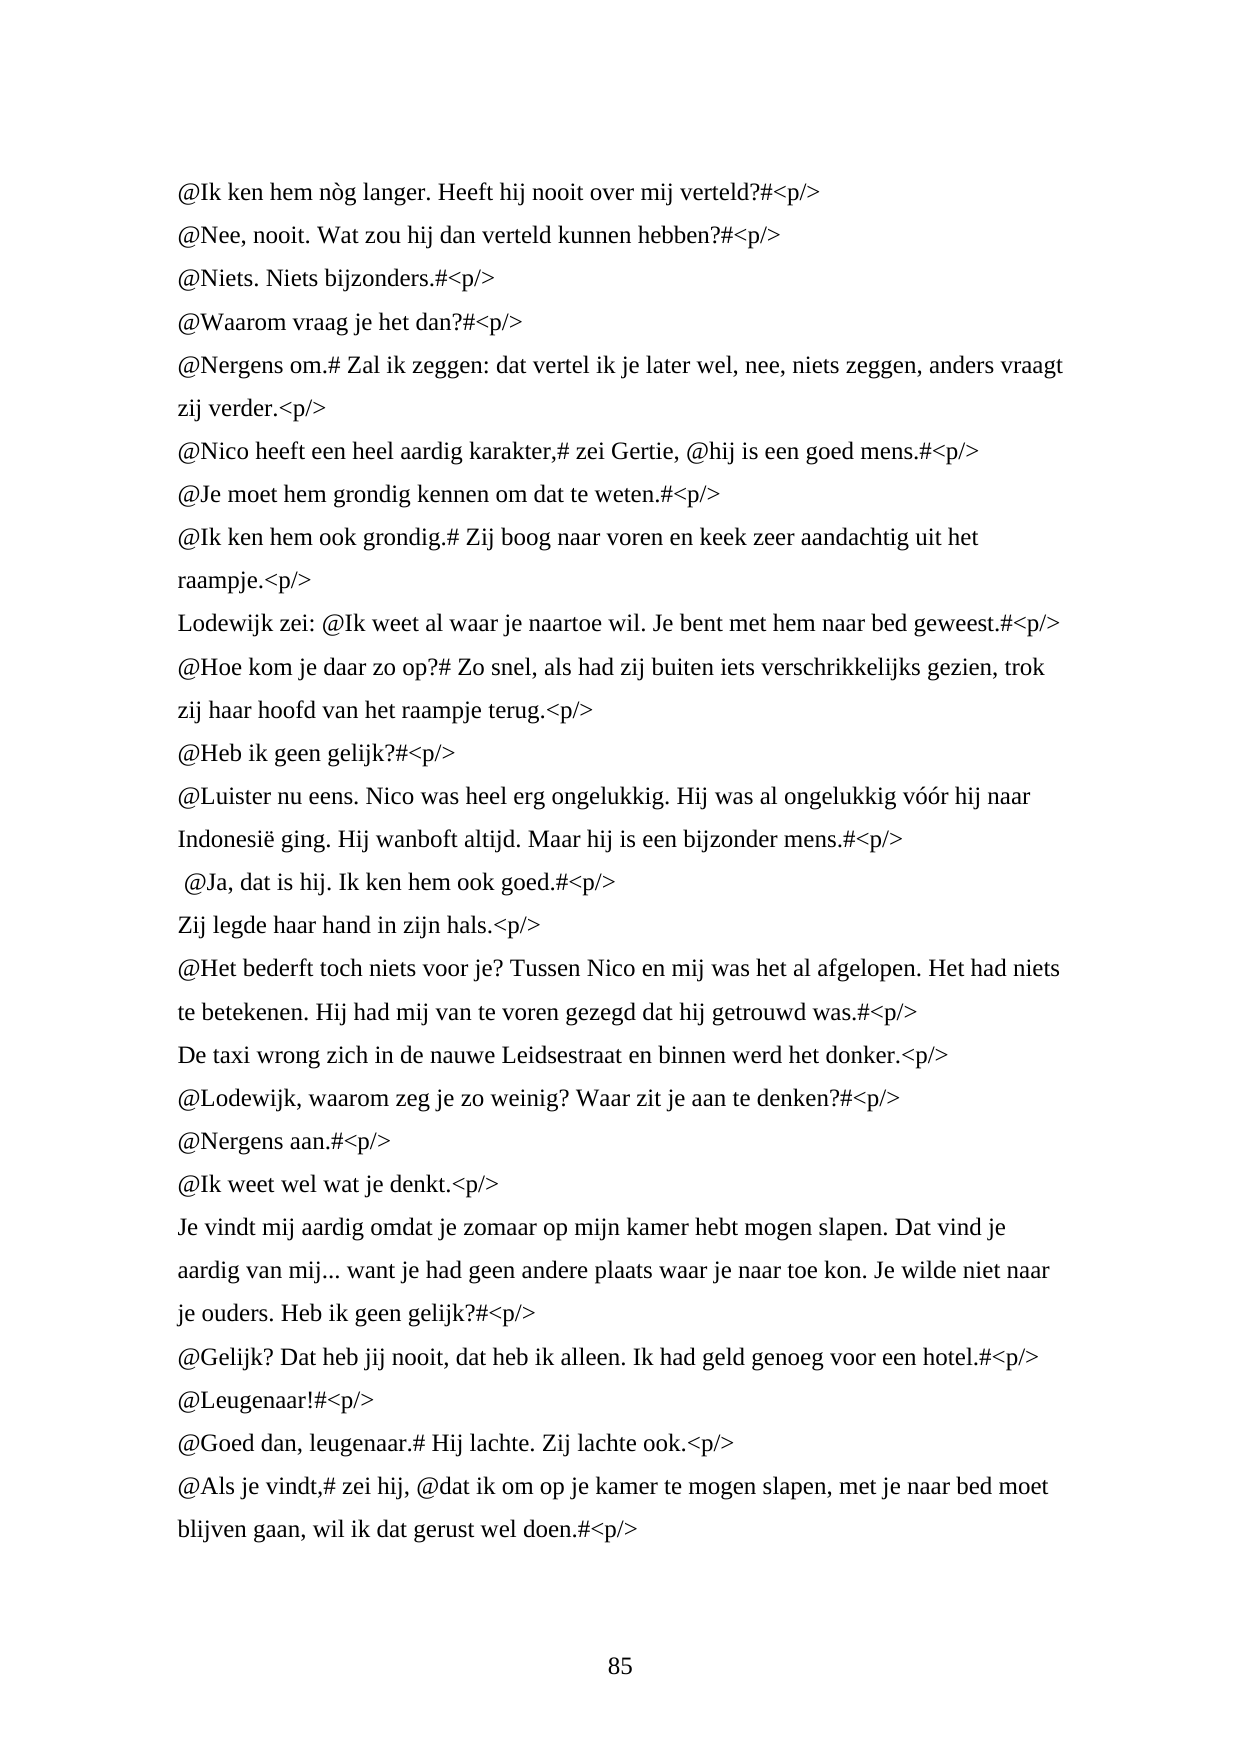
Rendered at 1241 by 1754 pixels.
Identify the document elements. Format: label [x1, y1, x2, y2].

text [177, 177, 1063, 1543]
